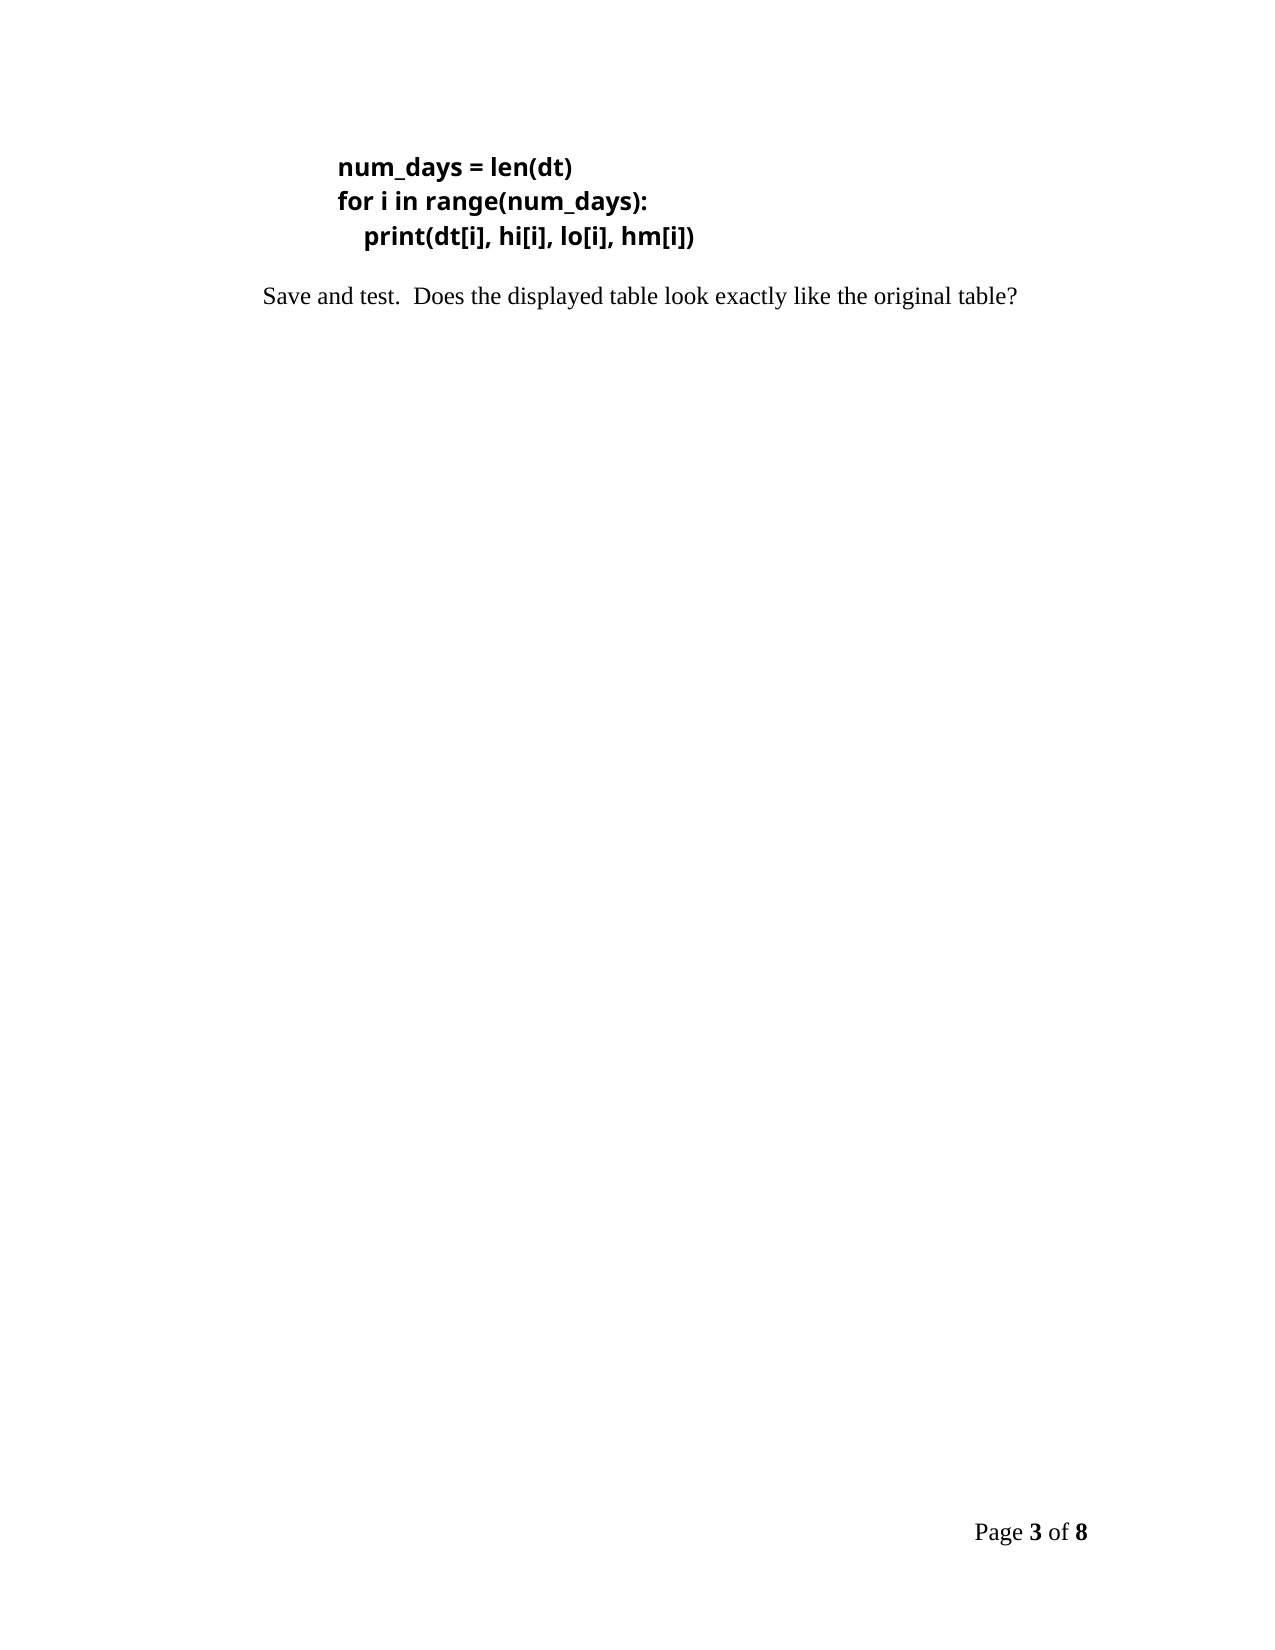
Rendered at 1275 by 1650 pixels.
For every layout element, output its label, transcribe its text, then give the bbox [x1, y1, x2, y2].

text Save and test. Does the displayed table look exactly like the original table? [187, 281, 1087, 310]
text num_days = len(dt) [262, 150, 1087, 184]
text print(dt[i], hi[i], lo[i], hm[i]) [262, 218, 1087, 252]
text for i in range(num_days): [262, 184, 1087, 218]
